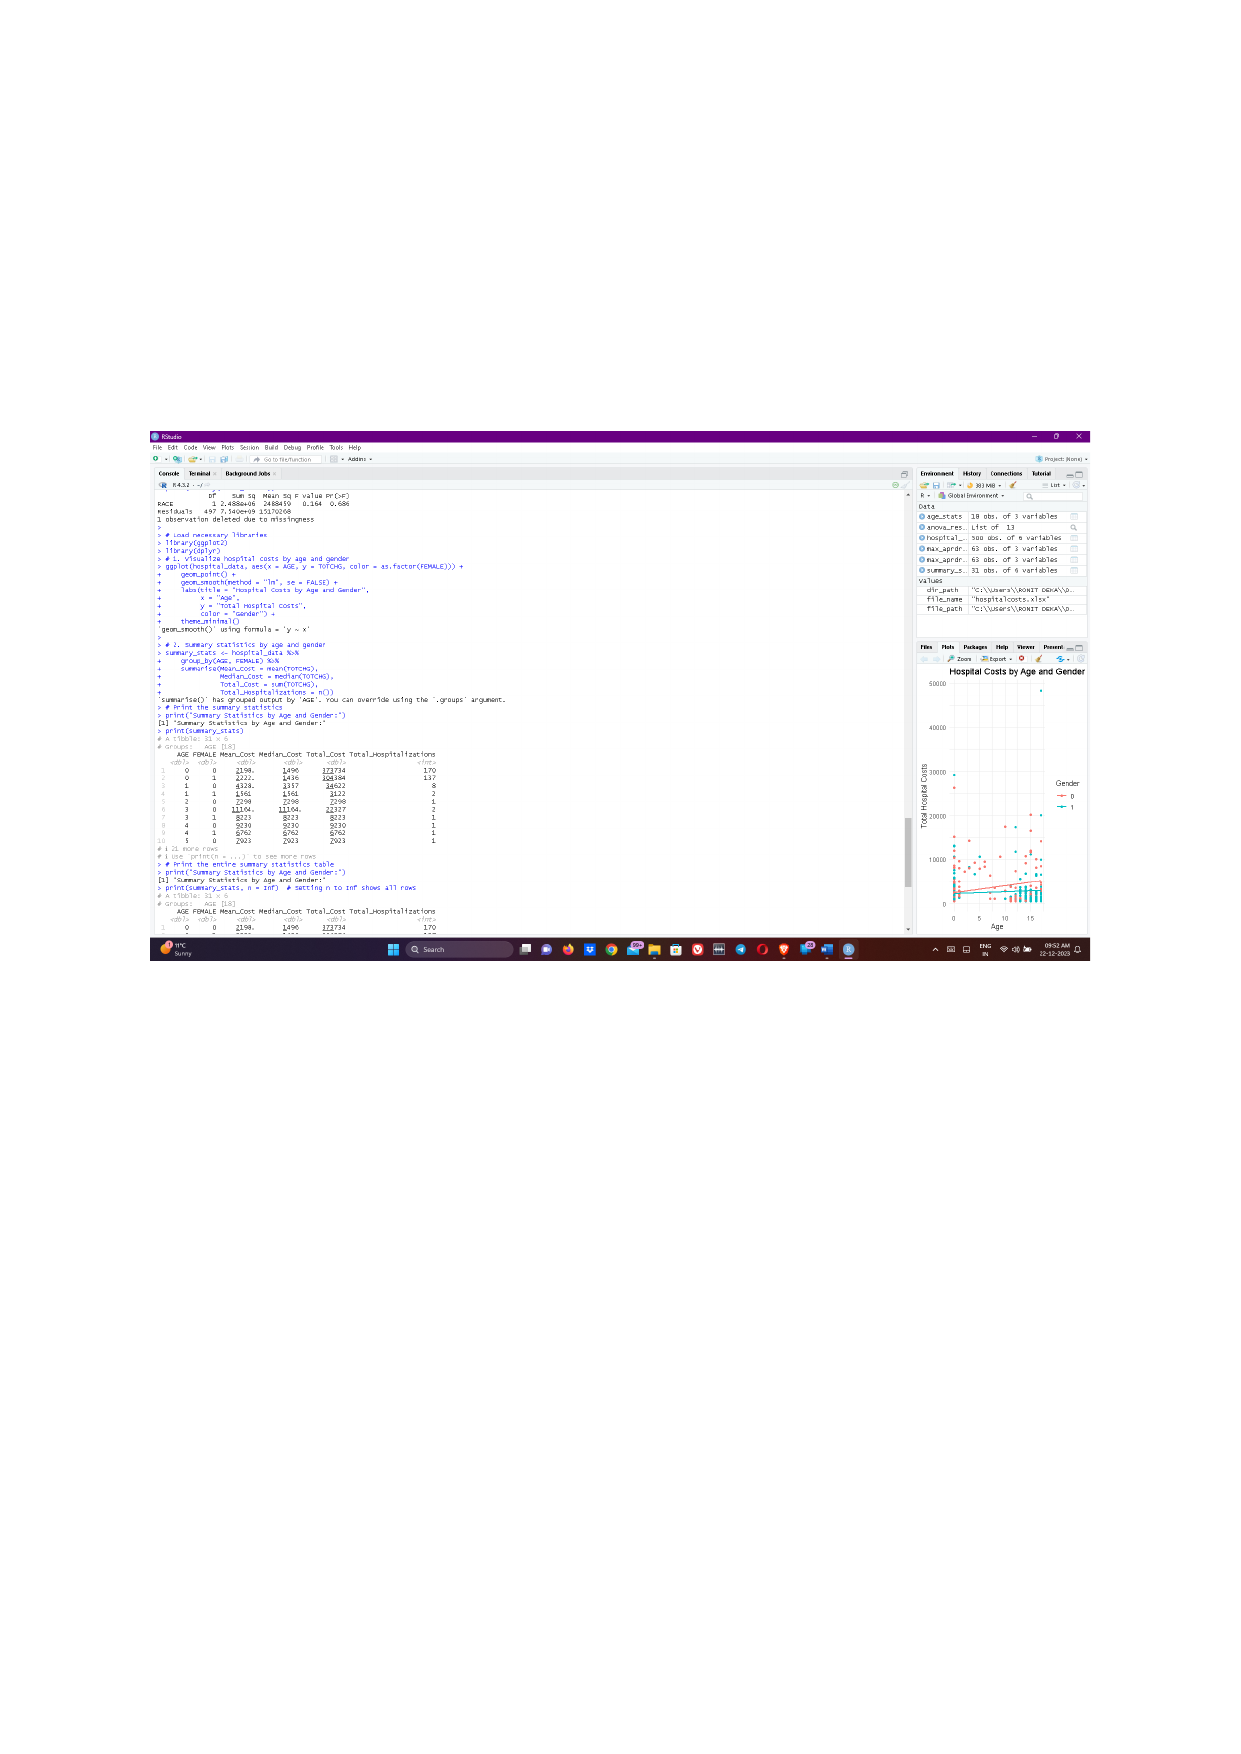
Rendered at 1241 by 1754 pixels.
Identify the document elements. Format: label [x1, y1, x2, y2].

picture [150, 431, 1091, 961]
